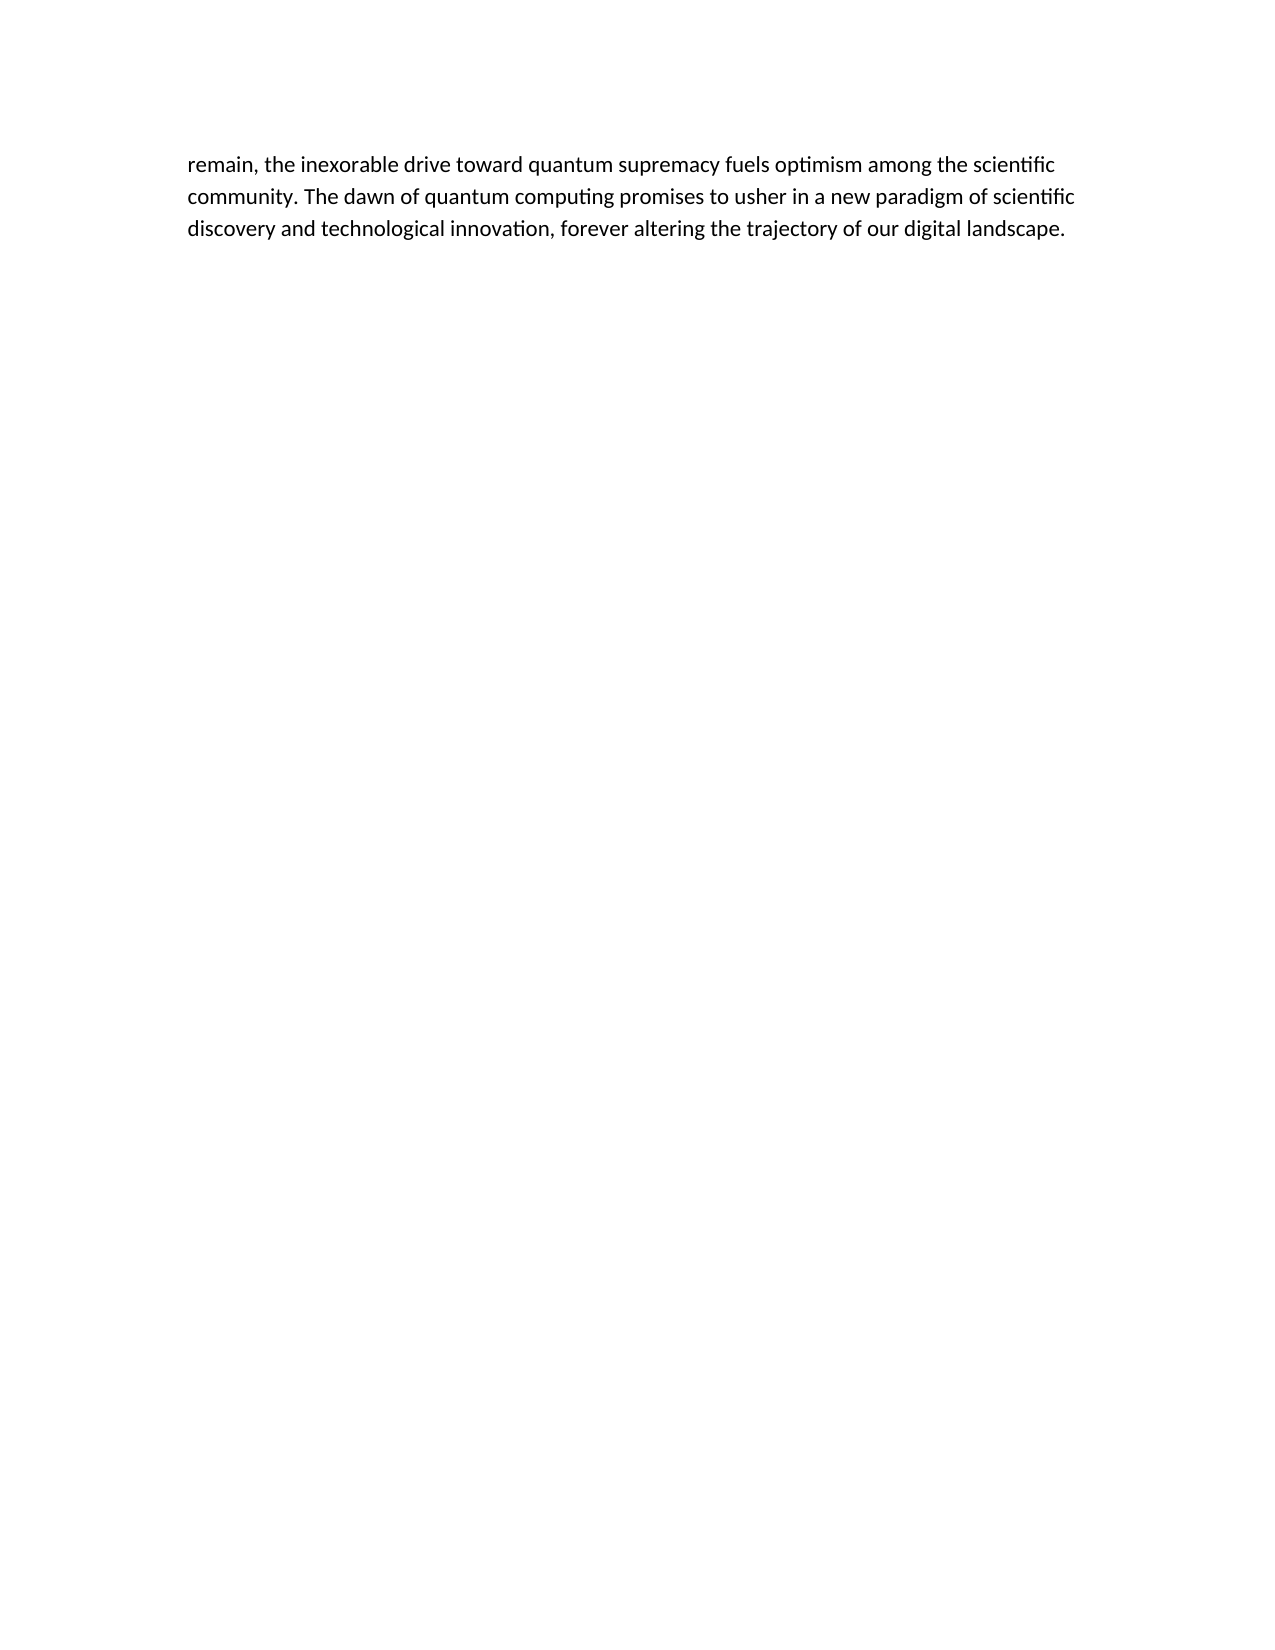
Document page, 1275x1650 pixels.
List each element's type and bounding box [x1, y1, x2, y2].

text [187, 150, 1087, 242]
